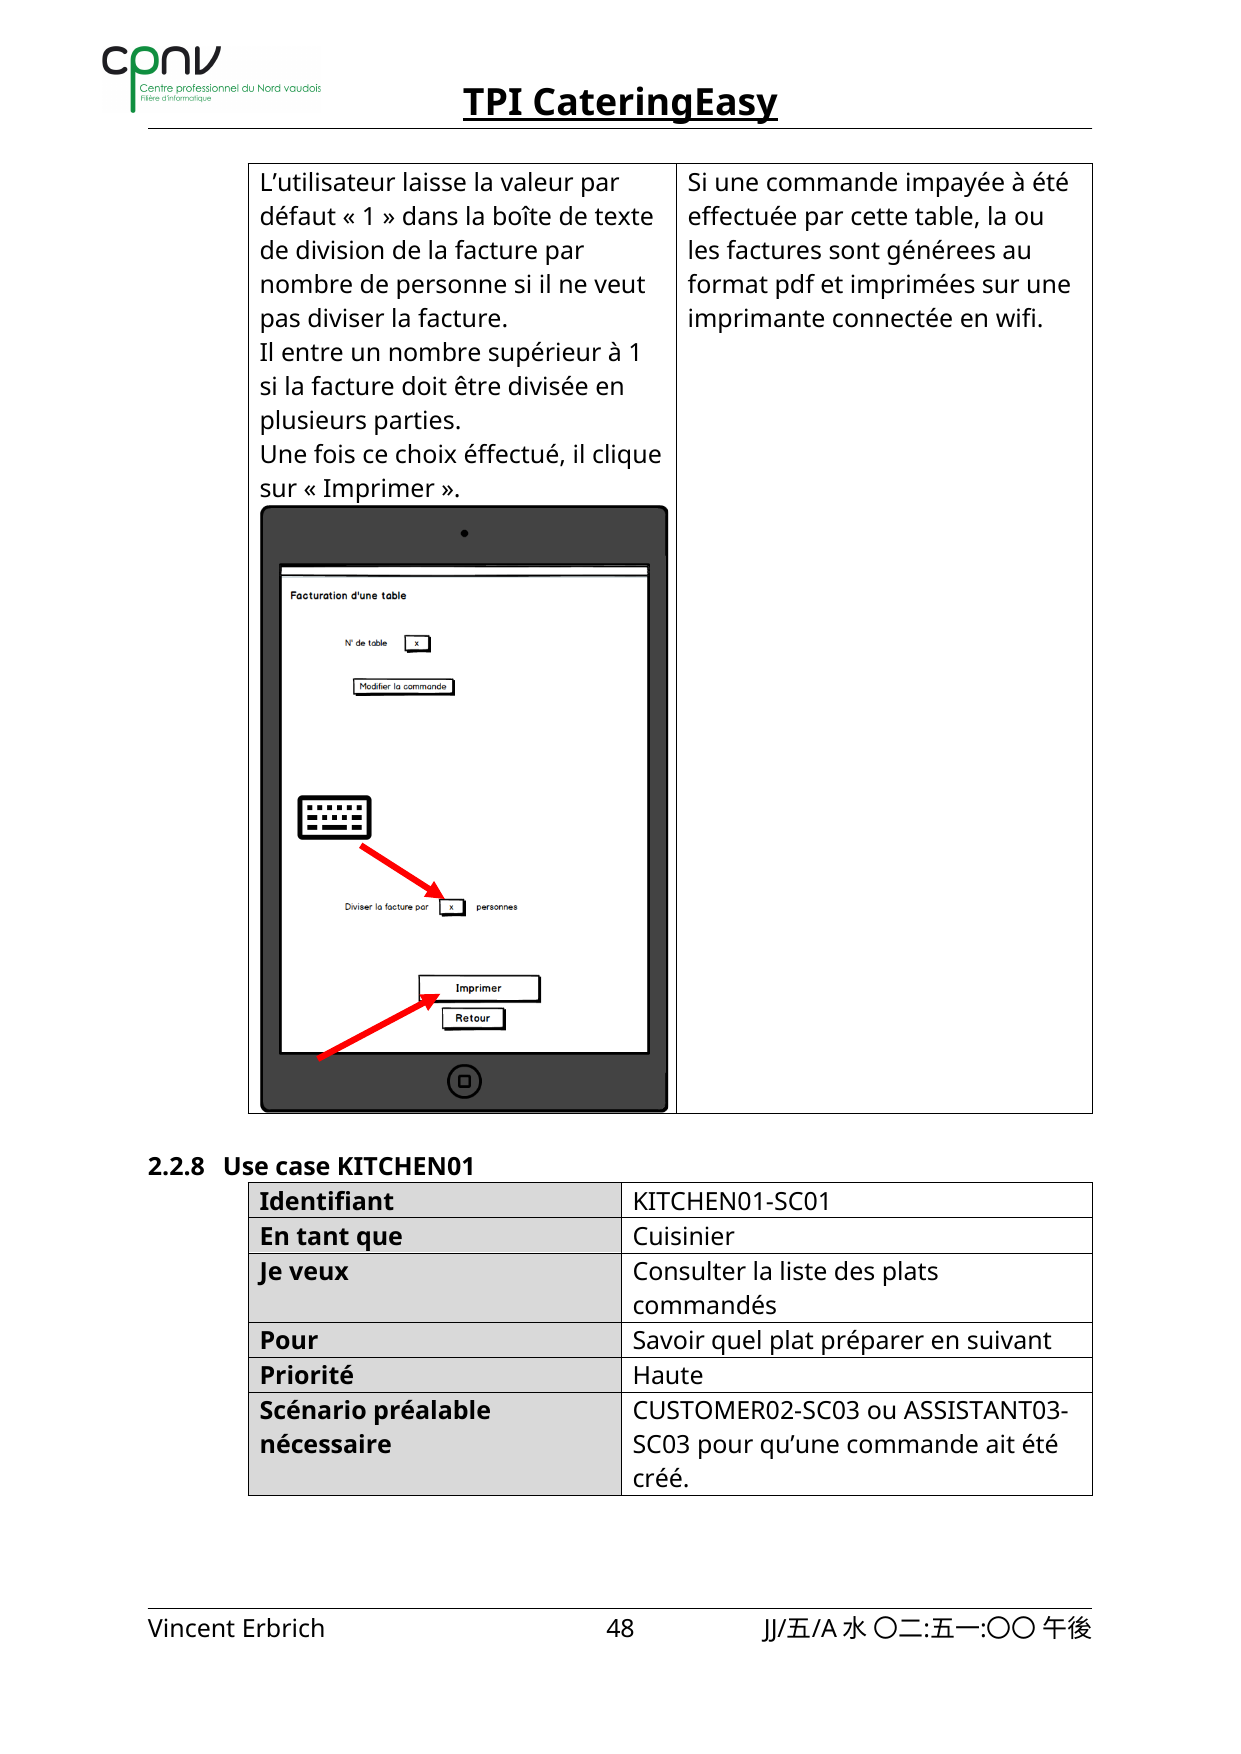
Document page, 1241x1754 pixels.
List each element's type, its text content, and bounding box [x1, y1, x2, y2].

table_cell Je veux [249, 1254, 621, 1322]
table_cell En tant que [249, 1218, 621, 1252]
table_cell CUSTOMER02-SC03 ou ASSISTANT03-SC03 pour qu’une commande ait été créé. [622, 1393, 1092, 1495]
table_cell Scénario préalable nécessaire [249, 1393, 621, 1495]
subtitle Use case KITCHEN01 [148, 1148, 1092, 1182]
table_cell Consulter la liste des plats commandés [622, 1254, 1092, 1322]
table_header KITCHEN01-SC01 [622, 1183, 1092, 1217]
picture [102, 46, 321, 113]
table_cell Si une commande impayée à été effectuée par cette table, la ou les factures sont générees au format pdf et imprimées sur une imprimante connectée en wifi. [677, 164, 1092, 1113]
table_cell Priorité [249, 1358, 621, 1392]
table_cell Cuisinier [622, 1218, 1092, 1252]
table_cell Pour [249, 1323, 621, 1357]
table_header Identifiant [249, 1183, 621, 1217]
table_cell Savoir quel plat préparer en suivant [622, 1323, 1092, 1357]
table_cell Haute [622, 1358, 1092, 1392]
picture [259, 505, 669, 1113]
table_cell L’utilisateur laisse la valeur par défaut « 1 » dans la boîte de texte de division de la facture par nombre de personne si il ne veut pas diviser la facture. Il entre un nombre supérieur à 1 si la facture doit être divisée en plusieurs parties. Une fois ce choix éffectué, il clique sur « Imprimer ». [249, 164, 676, 1113]
